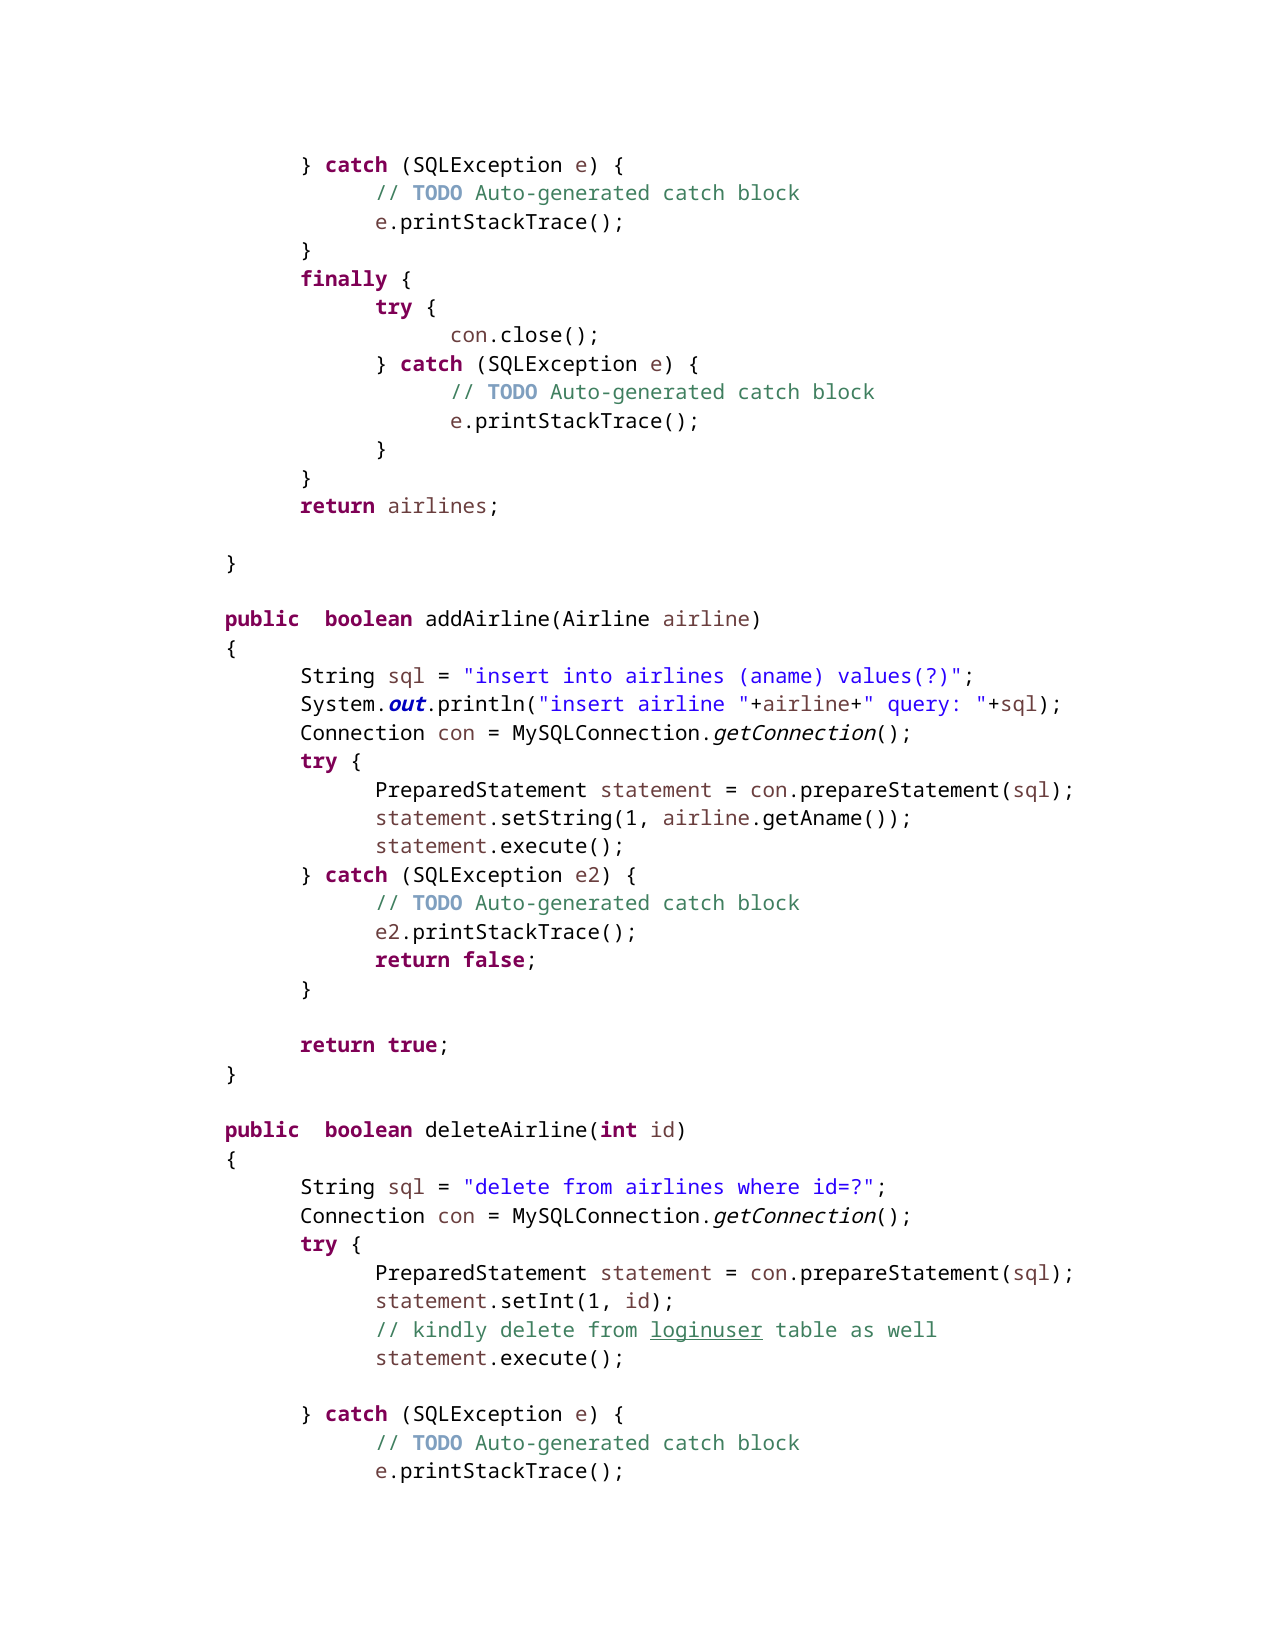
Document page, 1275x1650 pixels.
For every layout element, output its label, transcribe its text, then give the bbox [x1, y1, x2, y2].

text } [150, 974, 1125, 1002]
text } catch (SQLException e) { [150, 349, 1125, 377]
text { [150, 1144, 1125, 1172]
text finally { [150, 264, 1125, 292]
text e.printStackTrace(); [150, 207, 1125, 235]
text return true; [150, 1030, 1125, 1059]
text } catch (SQLException e) { [150, 150, 1125, 178]
text // TODO Auto-generated catch block [150, 178, 1125, 207]
text try { [150, 1229, 1125, 1258]
text // TODO Auto-generated catch block [150, 377, 1125, 406]
text String sql = "insert into airlines (aname) values(?)"; [150, 661, 1125, 689]
text } [150, 463, 1125, 491]
text e2.printStackTrace(); [150, 917, 1125, 945]
text statement.setInt(1, id); [150, 1286, 1125, 1315]
text } [150, 548, 1125, 576]
text Connection con = MySQLConnection.getConnection(); [150, 718, 1125, 746]
text e.printStackTrace(); [150, 1456, 1125, 1485]
text // kindly delete from loginuser table as well [150, 1315, 1125, 1343]
text { [150, 633, 1125, 661]
text } [150, 235, 1125, 264]
text public boolean deleteAirline(int id) [150, 1116, 1125, 1144]
text System.out.println("insert airline "+airline+" query: "+sql); [150, 689, 1125, 718]
text } [150, 434, 1125, 463]
text statement.execute(); [150, 832, 1125, 860]
text } [150, 1059, 1125, 1087]
text } catch (SQLException e) { [150, 1399, 1125, 1428]
text // TODO Auto-generated catch block [150, 888, 1125, 917]
text statement.setString(1, airline.getAname()); [150, 803, 1125, 832]
text return false; [150, 945, 1125, 974]
text Connection con = MySQLConnection.getConnection(); [150, 1201, 1125, 1229]
text statement.execute(); [150, 1343, 1125, 1372]
text } catch (SQLException e2) { [150, 860, 1125, 888]
text // TODO Auto-generated catch block [150, 1428, 1125, 1456]
text try { [150, 292, 1125, 321]
text PreparedStatement statement = con.prepareStatement(sql); [150, 775, 1125, 803]
text public boolean addAirline(Airline airline) [150, 604, 1125, 633]
text PreparedStatement statement = con.prepareStatement(sql); [150, 1258, 1125, 1286]
text e.printStackTrace(); [150, 406, 1125, 434]
text try { [150, 746, 1125, 775]
text con.close(); [150, 321, 1125, 349]
text String sql = "delete from airlines where id=?"; [150, 1172, 1125, 1201]
text return airlines; [150, 491, 1125, 520]
